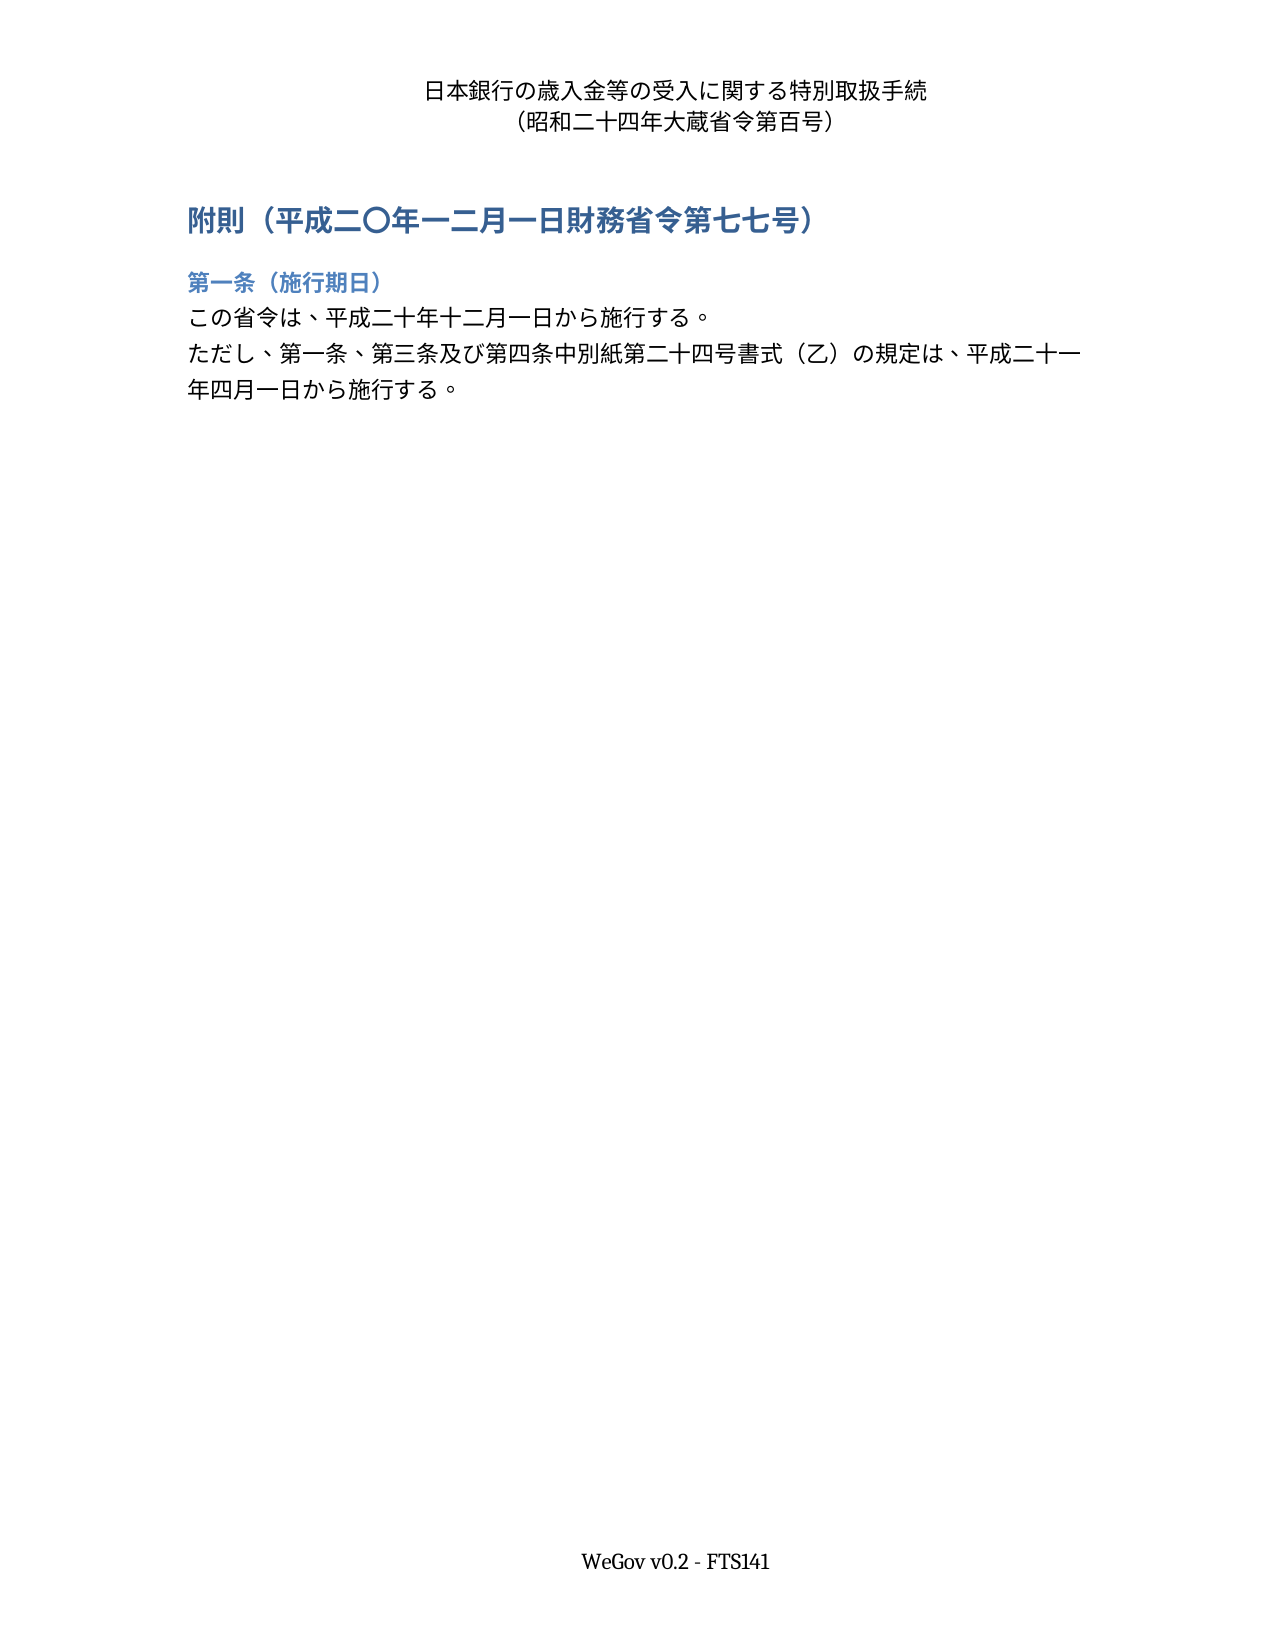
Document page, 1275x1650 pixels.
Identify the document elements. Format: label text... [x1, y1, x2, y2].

text この省令は、平成二十年十二月一日から施行する。 ただし、第一条、第三条及び第四条中別紙第二十四号書式（乙）の規定は、平成二十一年四月一日から施行する。 [187, 302, 1087, 406]
subtitle 附則（平成二〇年一二月一日財務省令第七七号） [187, 200, 1087, 240]
subtitle 第一条（施行期日） [187, 266, 1087, 298]
